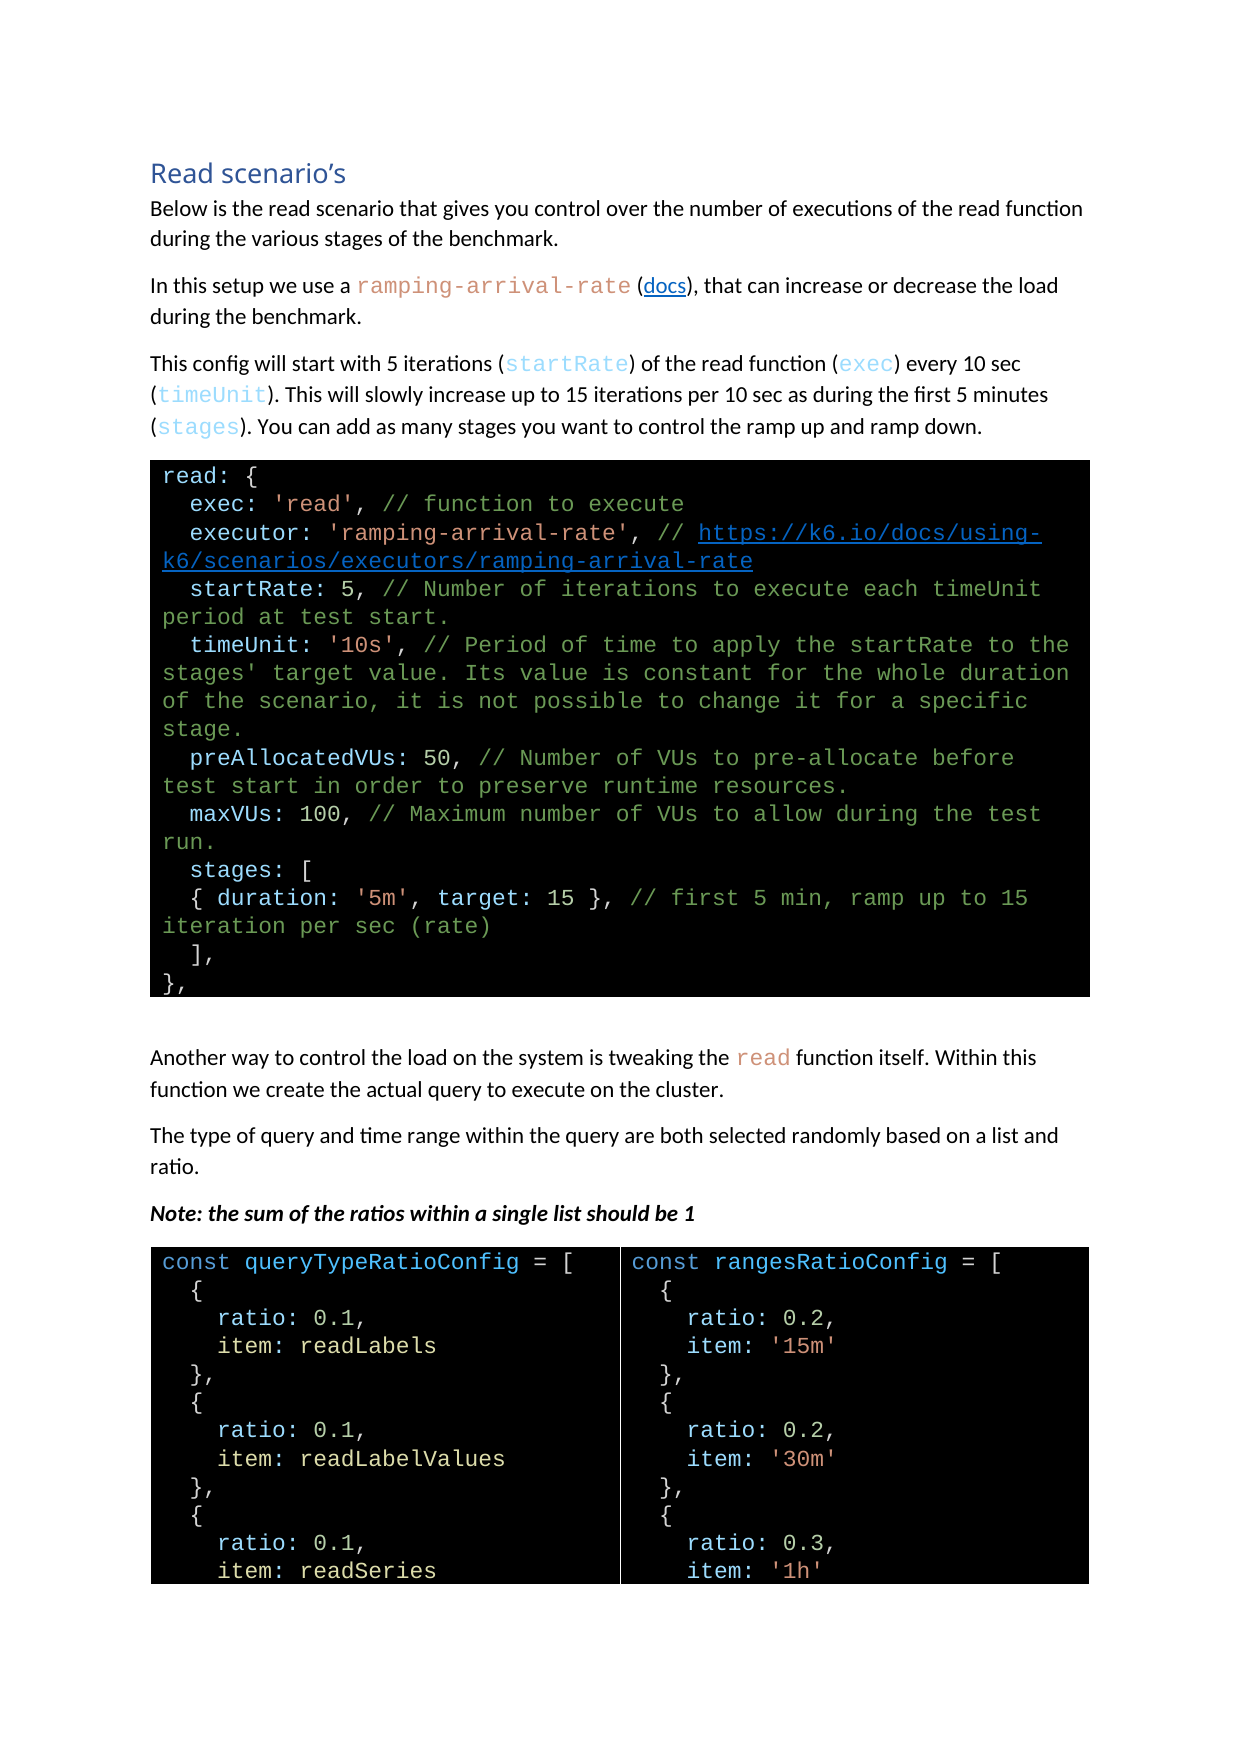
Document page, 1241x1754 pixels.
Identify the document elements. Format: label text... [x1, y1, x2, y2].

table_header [151, 1247, 620, 1584]
table_header read: { exec: 'read', // function to execute executor: 'ramping-arrival-rate', // https://k6.io/docs/using-k6/scenarios/executors/ramping-arrival-rate startRate: 5, // Number of iterations to execute each timeUnit period at test start. timeUnit: '10s', // Period of time to apply the startRate to the stages' target value. Its value is constant for the whole duration of the scenario, it is not possible to change it for a specific stage. preAllocatedVUs: 50, // Number of VUs to pre-allocate before test start in order to preserve runtime resources. maxVUs: 100, // Maximum number of VUs to allow during the test run. stages: [ { duration: '5m', target: 15 }, // first 5 min, ramp up to 15 iteration per sec (rate) ], }, [151, 461, 1089, 996]
subtitle Read scenario’s [150, 154, 1090, 191]
text The type of query and time range within the query are both selected randomly based on a list and ratio. [150, 1122, 1090, 1180]
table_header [621, 1247, 1089, 1584]
text Note: the sum of the ratios within a single list should be 1 [150, 1199, 1090, 1227]
text Below is the read scenario that gives you control over the number of executions of the read function during the various stages of the benchmark. [150, 194, 1090, 252]
text In this setup we use a ramping-arrival-rate (docs), that can increase or decrease the load during the benchmark. [150, 271, 1090, 330]
text This config will start with 5 iterations (startRate) of the read function (exec) every 10 sec (timeUnit). This will slowly increase up to 15 iterations per 10 sec as during the first 5 minutes (stages). You can add as many stages you want to control the ramp up and ramp down. [150, 349, 1090, 441]
text Another way to control the load on the system is tweaking the read function itself. Within this function we create the actual query to execute on the cluster. [150, 1043, 1090, 1103]
